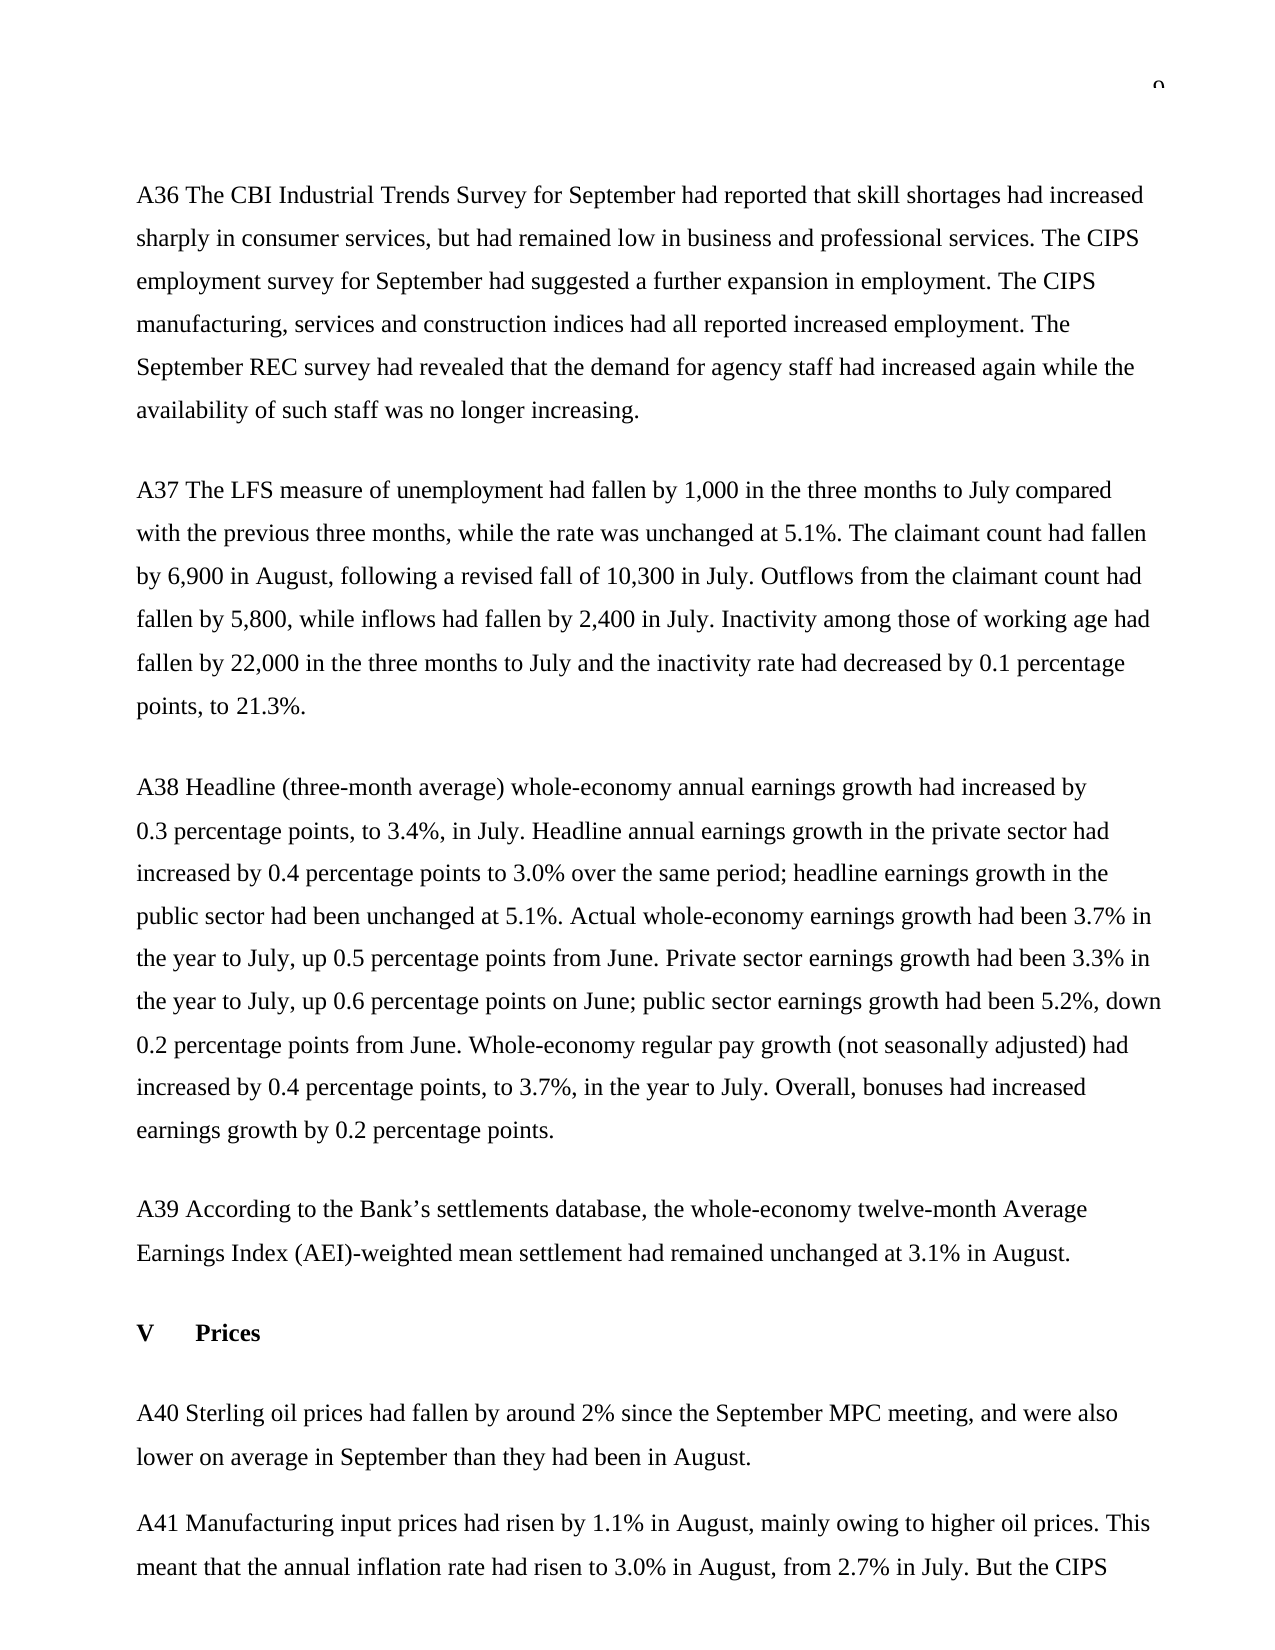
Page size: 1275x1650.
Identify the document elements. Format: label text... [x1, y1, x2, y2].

text A41 Manufacturing input prices had risen by 1.1% in August, mainly owing to higher oil prices. This meant that the annual inflation rate had risen to 3.0% in August, from 2.7% in July. But the CIPS [136, 1508, 1181, 1581]
text A38 Headline (three-month average) whole-economy annual earnings growth had increased by [136, 772, 1181, 801]
text 0.2 percentage points from June. Whole-economy regular pay growth (not seasonally adjusted) had increased by 0.4 percentage points, to 3.7%, in the year to July. Overall, bonuses had increased earnings growth by 0.2 percentage points. [136, 1030, 1145, 1143]
text A39 According to the Bank’s settlements database, the whole-economy twelve-month Average Earnings Index (AEI)-weighted mean settlement had remained unchanged at 3.1% in August. [136, 1194, 1145, 1266]
text A40 Sterling oil prices had fallen by around 2% since the September MPC meeting, and were also lower on average in September than they had been in August. [136, 1398, 1145, 1470]
text A36 The CBI Industrial Trends Survey for September had reported that skill shortages had increased sharply in consumer services, but had remained low in business and professional services. The CIPS employment survey for September had suggested a further expansion in employment. The CIPS manufacturing, services and construction indices had all reported increased employment. The September REC survey had revealed that the demand for agency staff had increased again while the availability of such staff was no longer increasing. [136, 180, 1166, 424]
text A37 The LFS measure of unemployment had fallen by 1,000 in the three months to July compared with the previous three months, while the rate was unchanged at 5.1%. The claimant count had fallen by 6,900 in August, following a revised fall of 10,300 in July. Outflows from the claimant count had fallen by 5,800, while inflows had fallen by 2,400 in July. Inactivity among those of working age had fallen by 22,000 in the three months to July and the inactivity rate had decreased by 0.1 percentage points, to 21.3%. [136, 475, 1155, 719]
text 0.3 percentage points, to 3.4%, in July. Headline annual earnings growth in the private sector had increased by 0.4 percentage points to 3.0% over the same period; headline earnings growth in the public sector had been unchanged at 5.1%. Actual whole-economy earnings growth had been 3.7% in the year to July, up 0.5 percentage points from June. Private sector earnings growth had been 3.3% in the year to July, up 0.6 percentage points on June; public sector earnings growth had been 5.2%, down [136, 816, 1166, 1014]
subtitle Prices [136, 1318, 1181, 1347]
